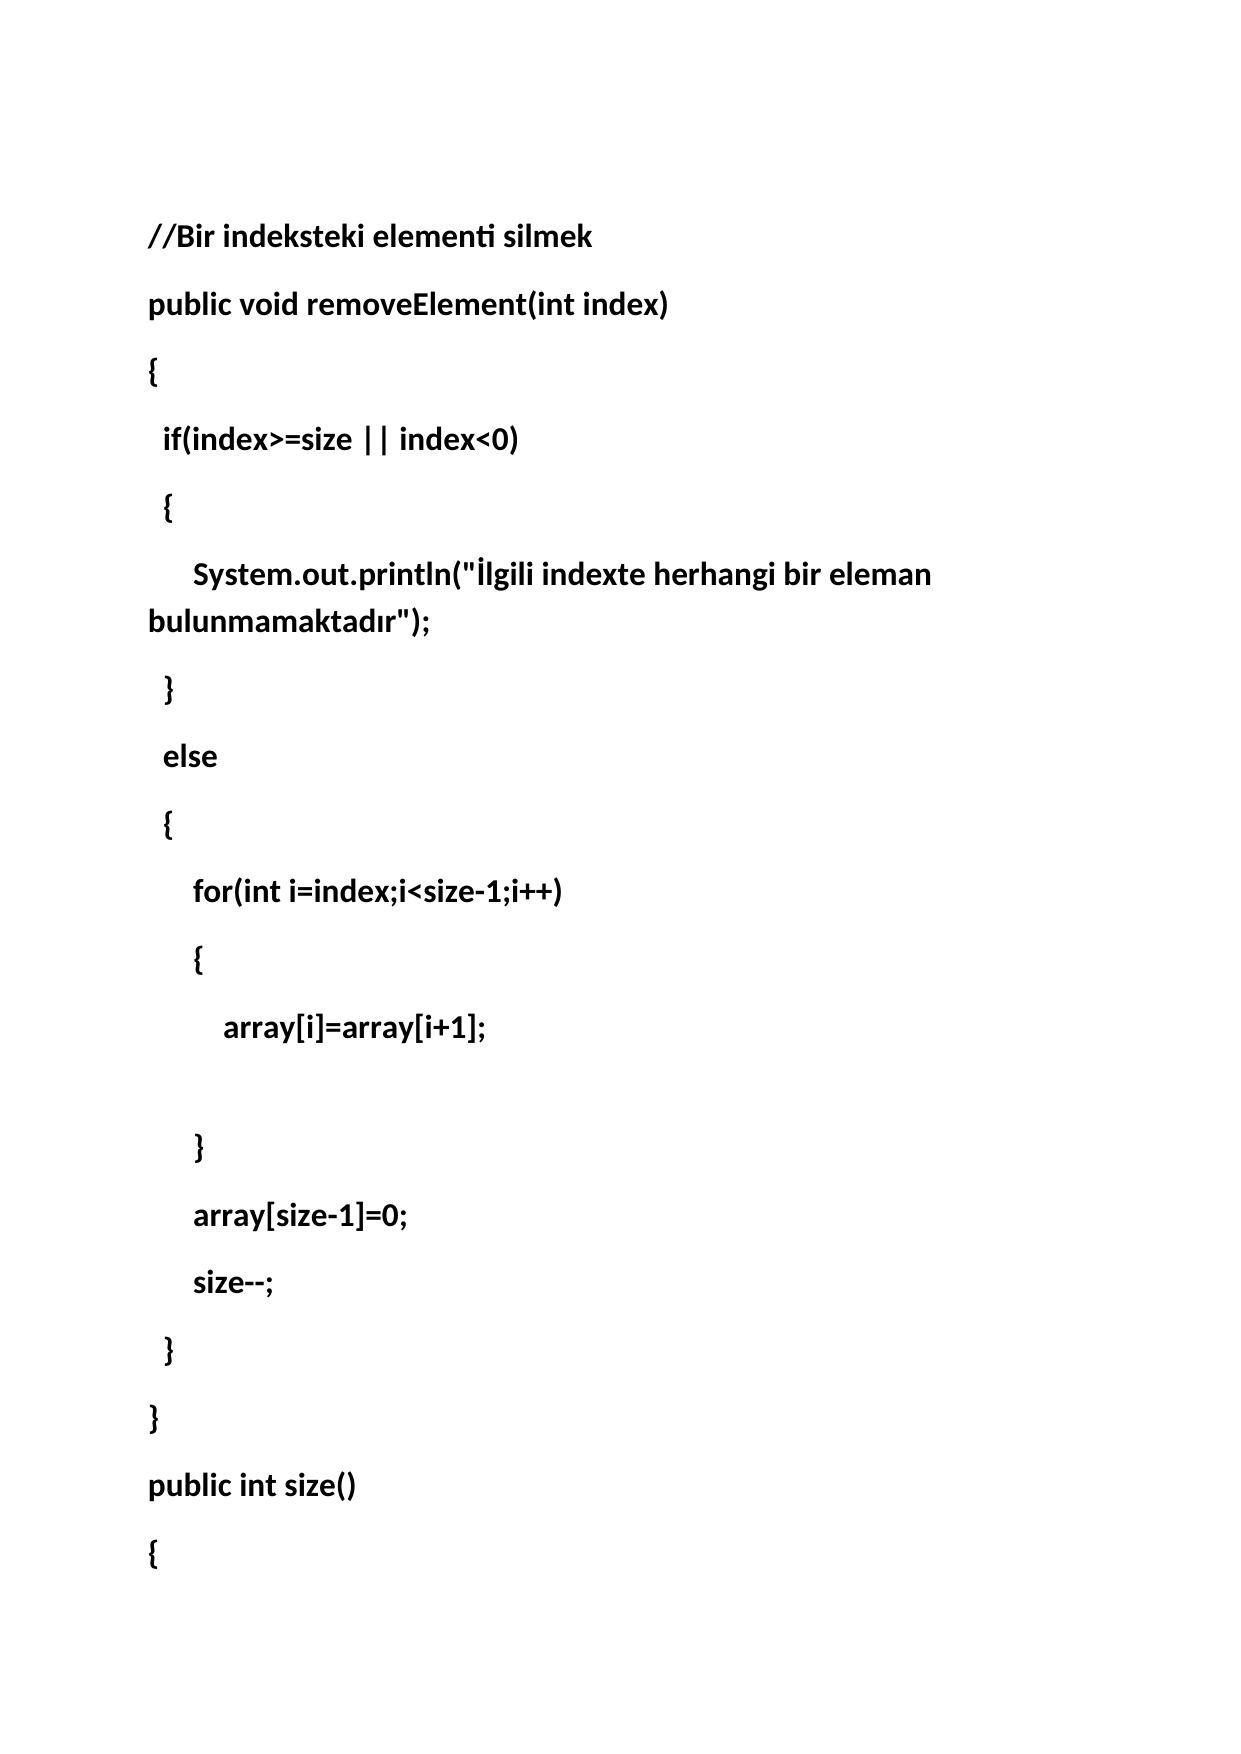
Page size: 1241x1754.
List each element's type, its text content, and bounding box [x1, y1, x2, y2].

text } [148, 1397, 1093, 1437]
text System.out.println("İlgili indexte herhangi bir eleman bulunmamaktadır"); [148, 553, 1093, 641]
text else [148, 735, 1093, 776]
text } [148, 1329, 1093, 1370]
text { [148, 1532, 1093, 1573]
text public void removeElement(int index) [148, 283, 1093, 323]
text array[i]=array[i+1]; [148, 1006, 1093, 1046]
text size--; [148, 1261, 1093, 1302]
text public int size() [148, 1464, 1093, 1505]
text { [148, 486, 1093, 526]
text if(index>=size || index<0) [148, 418, 1093, 459]
text } [148, 668, 1093, 708]
text //Bir indeksteki elementi silmek [148, 215, 1093, 256]
text { [148, 350, 1093, 391]
text } [148, 1126, 1093, 1167]
text for(int i=index;i<size-1;i++) [148, 870, 1093, 911]
text { [148, 803, 1093, 843]
text { [148, 938, 1093, 979]
text array[size-1]=0; [148, 1194, 1093, 1234]
